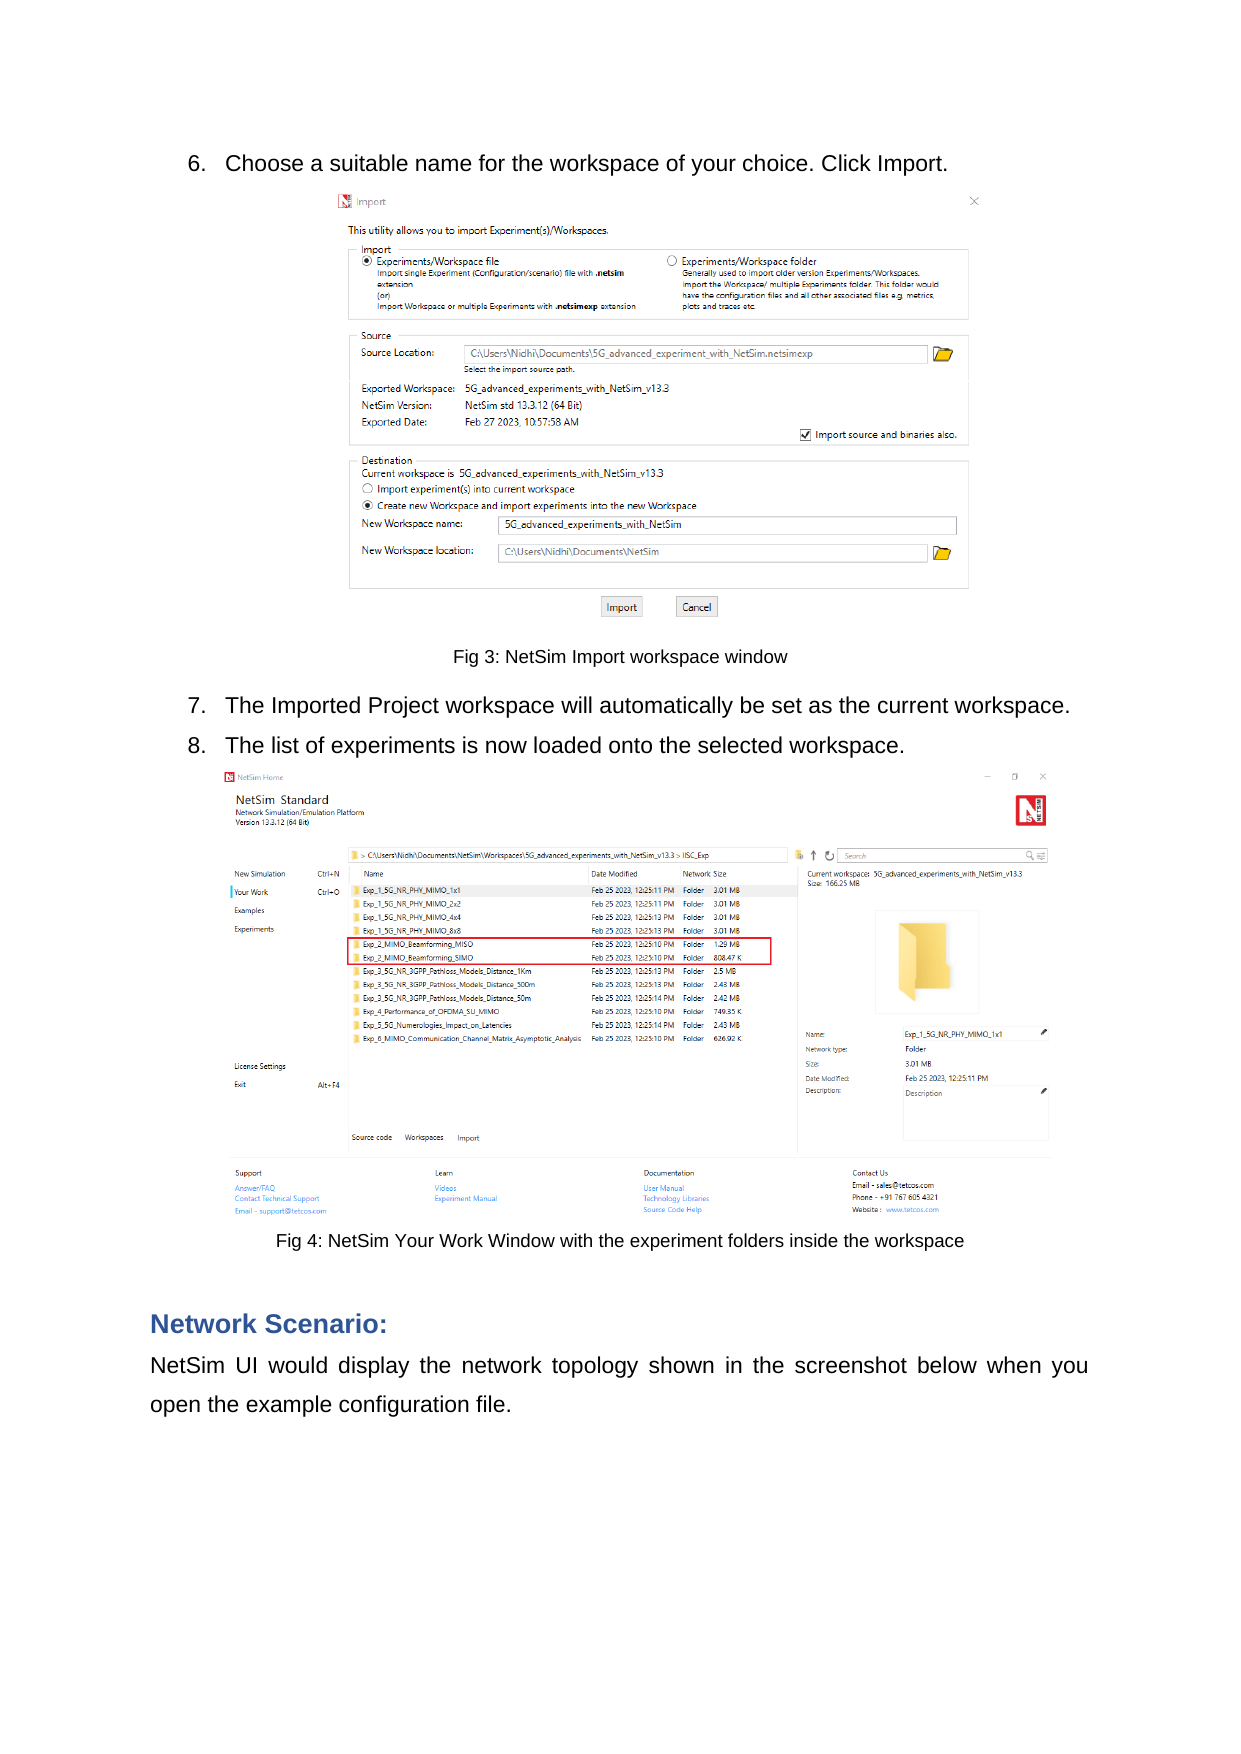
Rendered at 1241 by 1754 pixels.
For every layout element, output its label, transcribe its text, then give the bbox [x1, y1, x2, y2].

list The Imported Project workspace will automatically be set as the current workspace. [187, 692, 1090, 718]
text NetSim UI would display the network topology shown in the screenshot below when you open the example configuration file. [150, 1352, 1090, 1418]
list Choose a suitable name for the workspace of your choice. Click Import. [187, 150, 1090, 176]
picture [223, 771, 1055, 1215]
subtitle Network Scenario: [150, 1308, 1090, 1339]
text Fig 3: NetSim Import workspace window [150, 646, 1090, 667]
text Fig 4: NetSim Your Work Window with the experiment folders inside the workspace [150, 1229, 1090, 1251]
list The list of experiments is now loaded onto the selected workspace. [187, 732, 1090, 758]
picture [332, 189, 984, 632]
